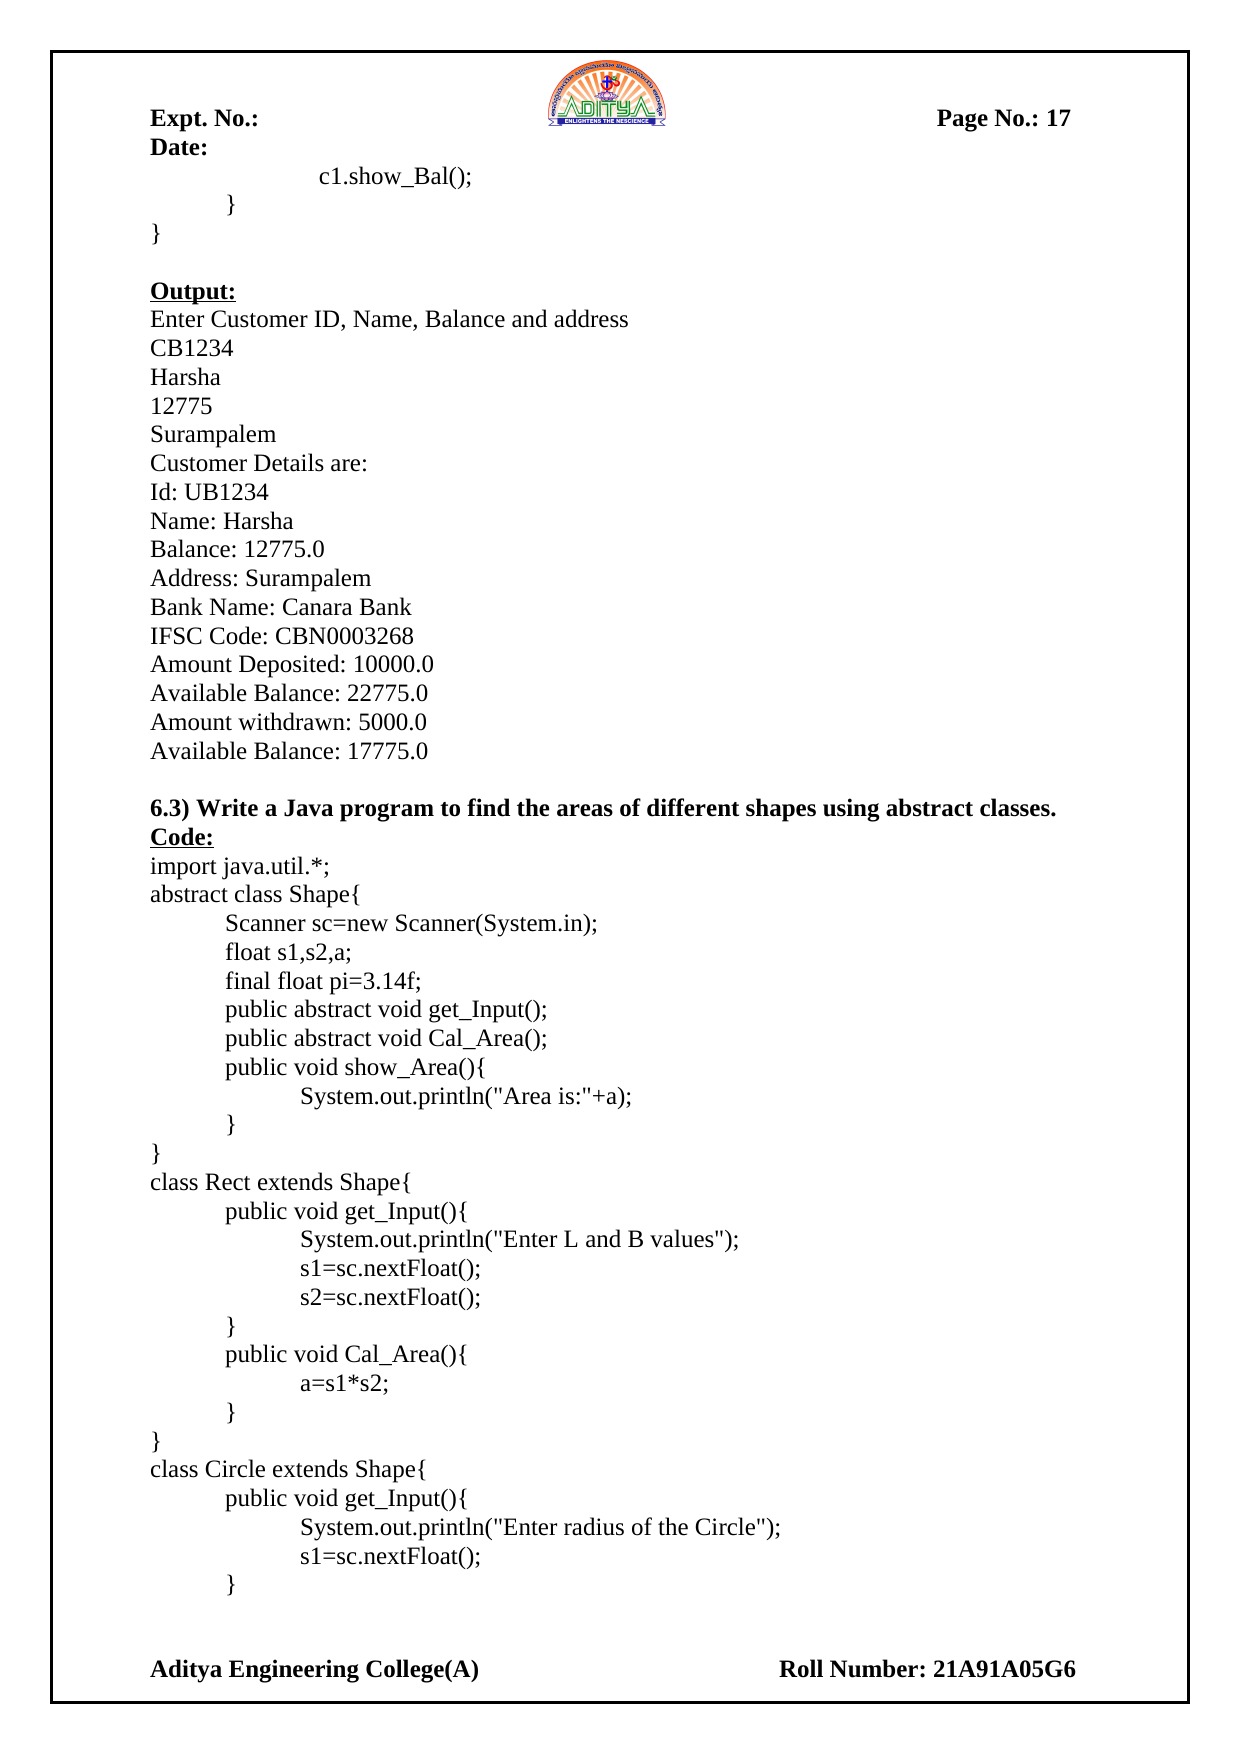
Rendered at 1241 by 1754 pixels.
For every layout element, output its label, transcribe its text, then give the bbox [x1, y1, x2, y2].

text s1=sc.nextFloat(); [150, 1253, 1090, 1282]
text class Circle extends Shape{ [150, 1454, 1090, 1483]
text c1.show_Bal(); [150, 161, 1090, 189]
text final float pi=3.14f; [150, 966, 1090, 994]
text } [150, 1397, 1090, 1426]
text Name: Harsha [150, 506, 1090, 534]
text 6.3) Write a Java program to find the areas of different shapes using abstract classes. [150, 793, 1090, 822]
text Surampalem [150, 419, 1090, 448]
text System.out.println("Enter L and B values"); [150, 1224, 1090, 1253]
text } [150, 1426, 1090, 1454]
text public void Cal_Area(){ [150, 1339, 1090, 1368]
text public void show_Area(){ [150, 1052, 1090, 1081]
text CB1234 [150, 333, 1090, 362]
text } [150, 1138, 1090, 1167]
text public void get_Input(){ [150, 1483, 1090, 1512]
text } [150, 218, 1090, 247]
text } [150, 189, 1090, 218]
text Scanner sc=new Scanner(System.in); [150, 908, 1090, 937]
text Customer Details are: [150, 448, 1090, 477]
text } [150, 1311, 1090, 1339]
text Amount Deposited: 10000.0 [150, 649, 1090, 678]
text } [150, 1109, 1090, 1138]
text Amount withdrawn: 5000.0 [150, 707, 1090, 736]
text Code: [150, 822, 1090, 851]
text IFSC Code: CBN0003268 [150, 621, 1090, 649]
text Address: Surampalem [150, 563, 1090, 592]
text import java.util.*; [150, 851, 1090, 879]
text public void get_Input(){ [150, 1196, 1090, 1224]
text a=s1*s2; [150, 1368, 1090, 1397]
text Balance: 12775.0 [150, 534, 1090, 563]
picture [546, 59, 668, 127]
text 12775 [150, 391, 1090, 419]
text s1=sc.nextFloat(); [150, 1541, 1090, 1569]
text Enter Customer ID, Name, Balance and address [150, 304, 1090, 333]
text public abstract void get_Input(); [150, 994, 1090, 1023]
text class Rect extends Shape{ [150, 1167, 1090, 1196]
text public abstract void Cal_Area(); [150, 1023, 1090, 1052]
text System.out.println("Area is:"+a); [150, 1081, 1090, 1109]
text Harsha [150, 362, 1090, 391]
text Bank Name: Canara Bank [150, 592, 1090, 621]
text abstract class Shape{ [150, 879, 1090, 908]
text Id: UB1234 [150, 477, 1090, 506]
text Output: [150, 276, 1090, 304]
text float s1,s2,a; [150, 937, 1090, 966]
text Available Balance: 17775.0 [150, 736, 1090, 764]
text s2=sc.nextFloat(); [150, 1282, 1090, 1311]
text Available Balance: 22775.0 [150, 678, 1090, 707]
text } [150, 1569, 1090, 1598]
text System.out.println("Enter radius of the Circle"); [150, 1512, 1090, 1541]
